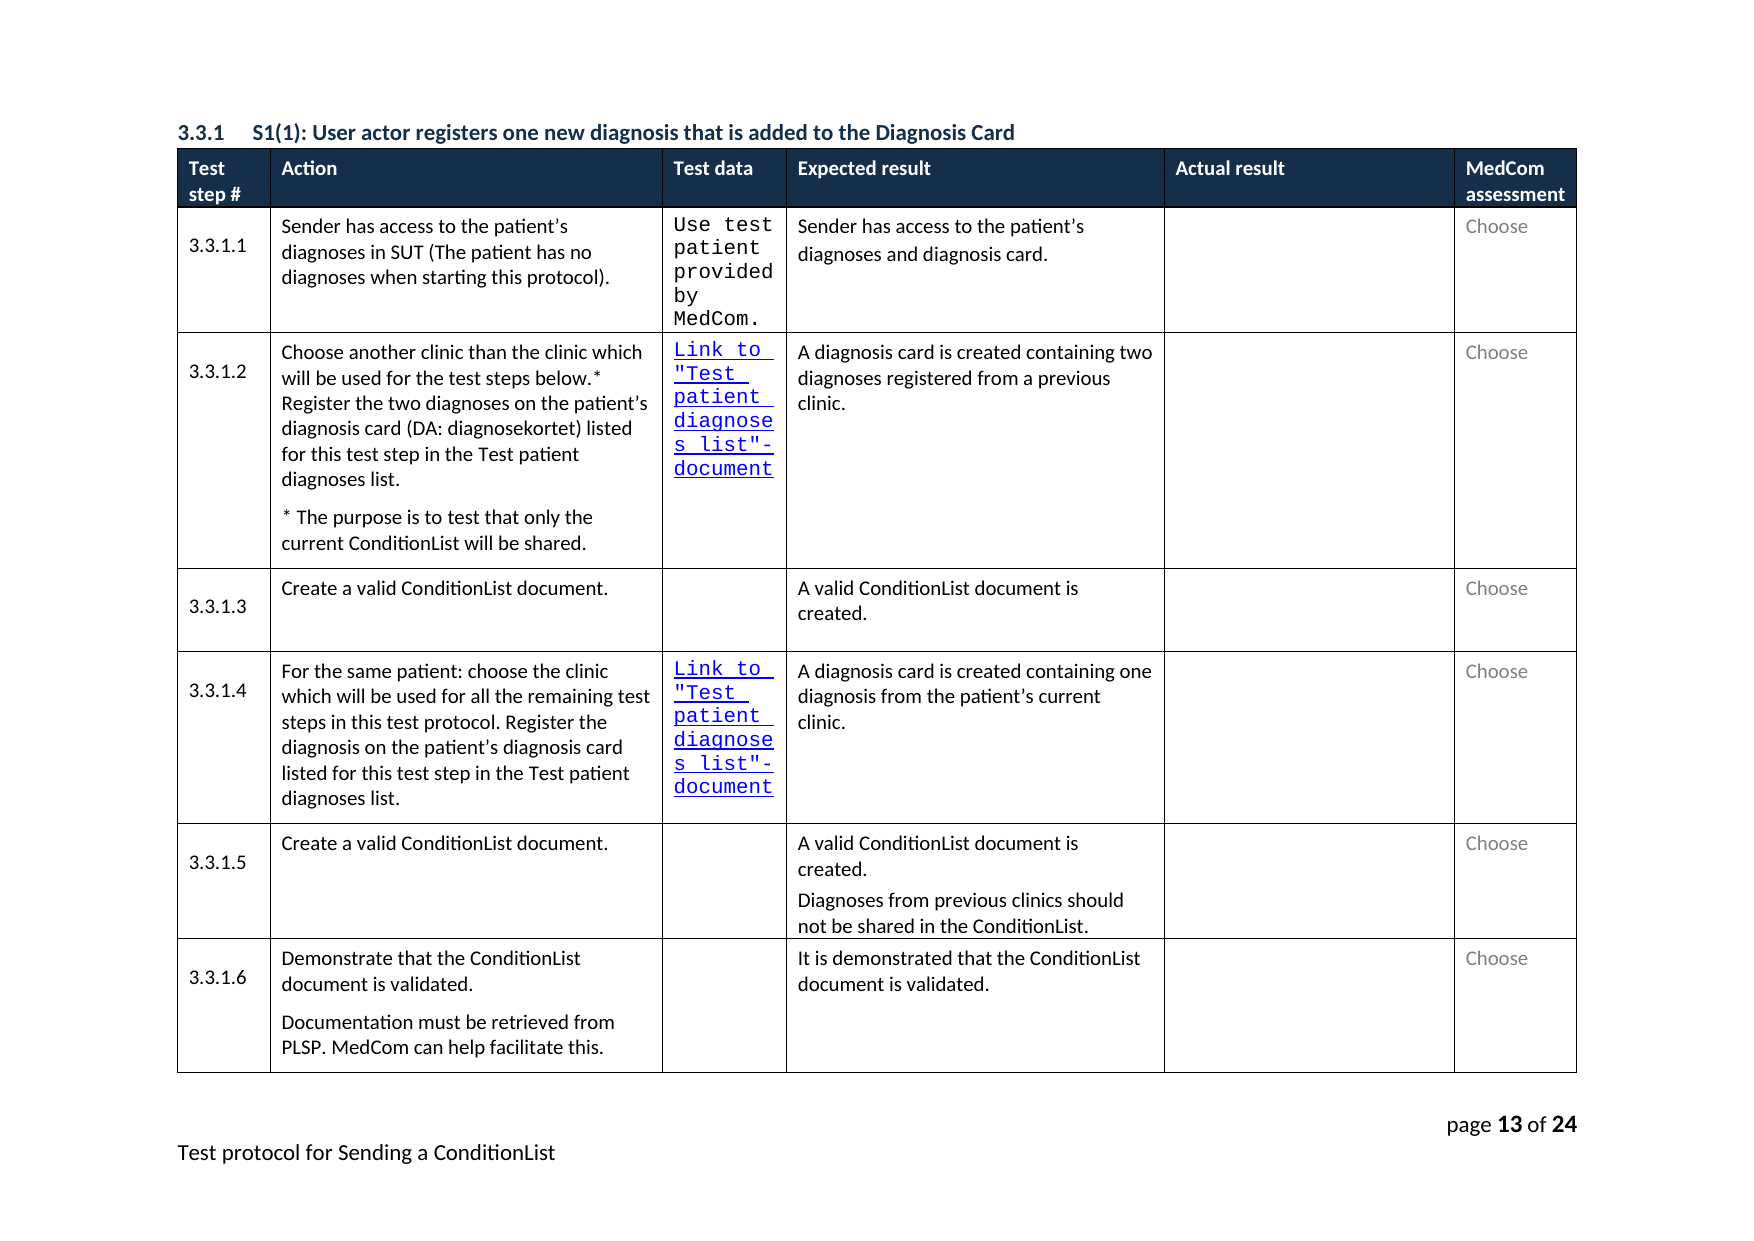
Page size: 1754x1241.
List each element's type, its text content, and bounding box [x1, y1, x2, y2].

table_cell Sender has access to the patient’s diagnoses and diagnosis card. [787, 208, 1164, 332]
subtitle S1(1): User actor registers one new diagnosis that is added to the Diagnosis Card [177, 118, 1577, 146]
table_cell A valid ConditionList document is created. Diagnoses from previous clinics should not be shared in the ConditionList. [787, 824, 1164, 938]
table_cell [178, 569, 270, 651]
table_cell [1165, 939, 1454, 1072]
table_cell [1165, 569, 1454, 651]
table_cell [1165, 333, 1454, 568]
table_cell [178, 333, 270, 568]
table_cell [1165, 652, 1454, 823]
table_cell [1165, 824, 1454, 938]
table_cell [1455, 333, 1576, 568]
table_cell A diagnosis card is created containing one diagnosis from the patient’s current clinic. [787, 652, 1164, 823]
table_header Action [271, 149, 662, 206]
table_cell [178, 824, 270, 938]
table_header Expected result [787, 149, 1164, 206]
table_cell Link to "Test patient diagnoses list"-document [663, 333, 786, 568]
table_cell [1455, 208, 1576, 332]
table_cell [1455, 569, 1576, 651]
table_header Test data [663, 149, 786, 206]
table_cell A diagnosis card is created containing two diagnoses registered from a previous clinic. [787, 333, 1164, 568]
table_cell Demonstrate that the ConditionList document is validated. Documentation must be retrieved from PLSP. MedCom can help facilitate this. [271, 939, 662, 1072]
table_cell [1455, 939, 1576, 1072]
table_header Actual result [1165, 149, 1454, 206]
table_cell [178, 652, 270, 823]
table_cell It is demonstrated that the ConditionList document is validated. [787, 939, 1164, 1072]
table_cell [1455, 652, 1576, 823]
table_cell Create a valid ConditionList document. [271, 824, 662, 938]
table_cell Create a valid ConditionList document. [271, 569, 662, 651]
table_cell Sender has access to the patient’s diagnoses in SUT (The patient has no diagnoses when starting this protocol). [271, 208, 662, 332]
table_header MedCom assessment [1455, 149, 1576, 206]
table_cell [178, 208, 270, 332]
table_cell Use test patient provided by MedCom. [663, 208, 786, 332]
table_header Test step # [178, 149, 270, 206]
table_cell A valid ConditionList document is created. [787, 569, 1164, 651]
table_cell Link to "Test patient diagnoses list"-document [663, 652, 786, 823]
table_cell [663, 569, 786, 651]
table_cell [663, 939, 786, 1072]
table_cell [663, 824, 786, 938]
table_cell [1455, 824, 1576, 938]
table_cell [1165, 208, 1454, 332]
table_cell Choose another clinic than the clinic which will be used for the test steps below.* Register the two diagnoses on the patient’s diagnosis card (DA: diagnosekortet) listed for this test step in the Test patient diagnoses list. * The purpose is to test that only the current ConditionList will be shared. [271, 333, 662, 568]
table_cell For the same patient: choose the clinic which will be used for all the remaining test steps in this test protocol. Register the diagnosis on the patient’s diagnosis card listed for this test step in the Test patient diagnoses list. [271, 652, 662, 823]
table_cell [178, 939, 270, 1072]
